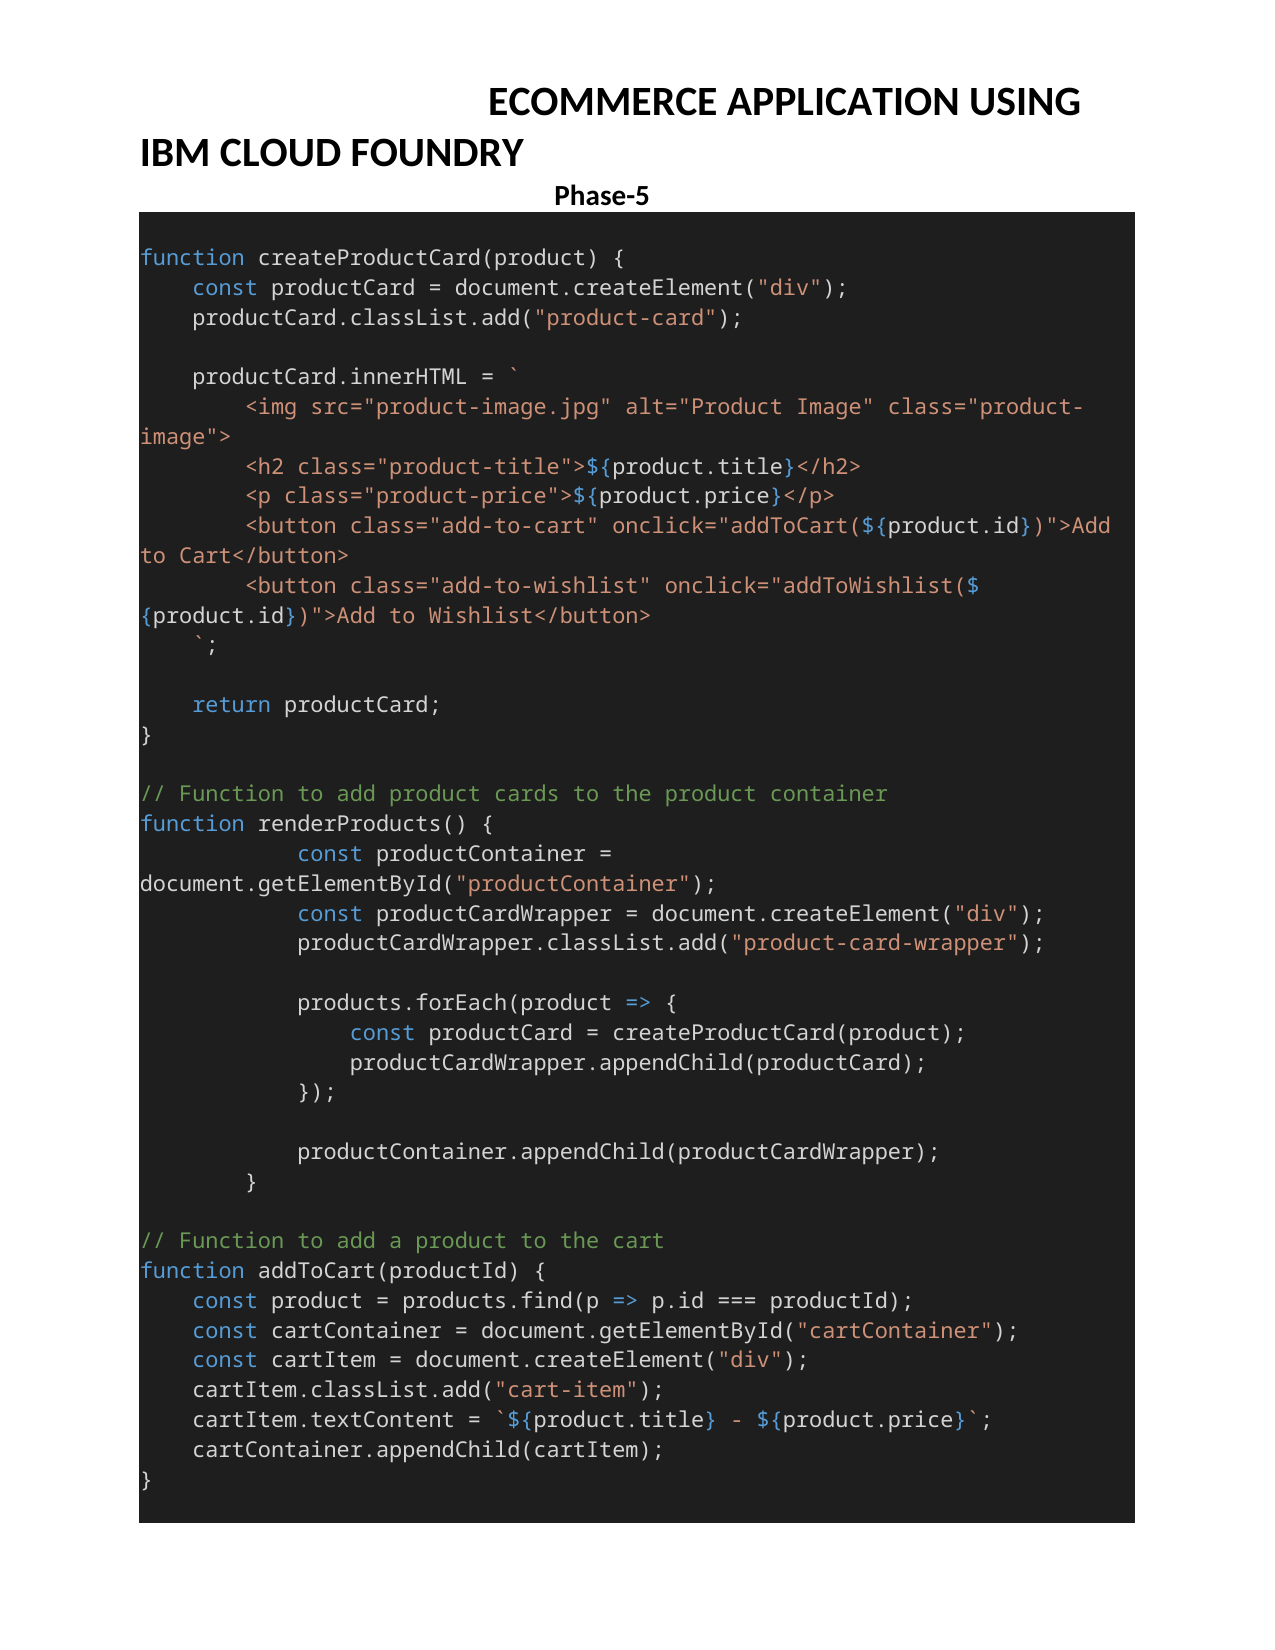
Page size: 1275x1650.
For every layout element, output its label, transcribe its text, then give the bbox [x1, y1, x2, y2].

text } [139, 719, 1135, 748]
text // Function to add a product to the cart [139, 1225, 1135, 1255]
text }); [139, 1076, 1135, 1106]
text const productCardWrapper = document.createElement("div"); [139, 897, 1135, 927]
text return productCard; [139, 689, 1135, 719]
text productCardWrapper.classList.add("product-card-wrapper"); [139, 927, 1135, 957]
text productCardWrapper.appendChild(productCard); [139, 1046, 1135, 1076]
text cartContainer.appendChild(cartItem); [139, 1434, 1135, 1463]
text productCard.classList.add("product-card"); [139, 302, 1135, 331]
text const productContainer = document.getElementById("productContainer"); [139, 838, 1135, 897]
text productContainer.appendChild(productCardWrapper); [139, 1136, 1135, 1166]
text function renderProducts() { [139, 808, 1135, 838]
text <img src="product-image.jpg" alt="Product Image" class="product-image"> [139, 391, 1135, 451]
text const product = products.find(p => p.id === productId); [139, 1285, 1135, 1314]
text <button class="add-to-cart" onclick="addToCart(${product.id})">Add to Cart</button> [139, 510, 1135, 570]
text } [139, 1463, 1135, 1493]
text const productCard = document.createElement("div"); [139, 272, 1135, 302]
text } [139, 1166, 1135, 1195]
text function createProductCard(product) { [139, 242, 1135, 272]
text `; [139, 629, 1135, 659]
text const cartItem = document.createElement("div"); [139, 1344, 1135, 1374]
text <p class="product-price">${product.price}</p> [139, 480, 1135, 510]
text <button class="add-to-wishlist" onclick="addToWishlist(${product.id})">Add to Wishlist</button> [139, 570, 1135, 629]
text const productCard = createProductCard(product); [139, 1017, 1135, 1046]
text productCard.innerHTML = ` [139, 361, 1135, 391]
text cartItem.textContent = `${product.title} - ${product.price}`; [139, 1404, 1135, 1434]
text // Function to add product cards to the product container [139, 778, 1135, 808]
text <h2 class="product-title">${product.title}</h2> [139, 451, 1135, 480]
text cartItem.classList.add("cart-item"); [139, 1374, 1135, 1404]
text function addToCart(productId) { [139, 1255, 1135, 1285]
text const cartContainer = document.getElementById("cartContainer"); [139, 1314, 1135, 1344]
text products.forEach(product => { [139, 987, 1135, 1017]
